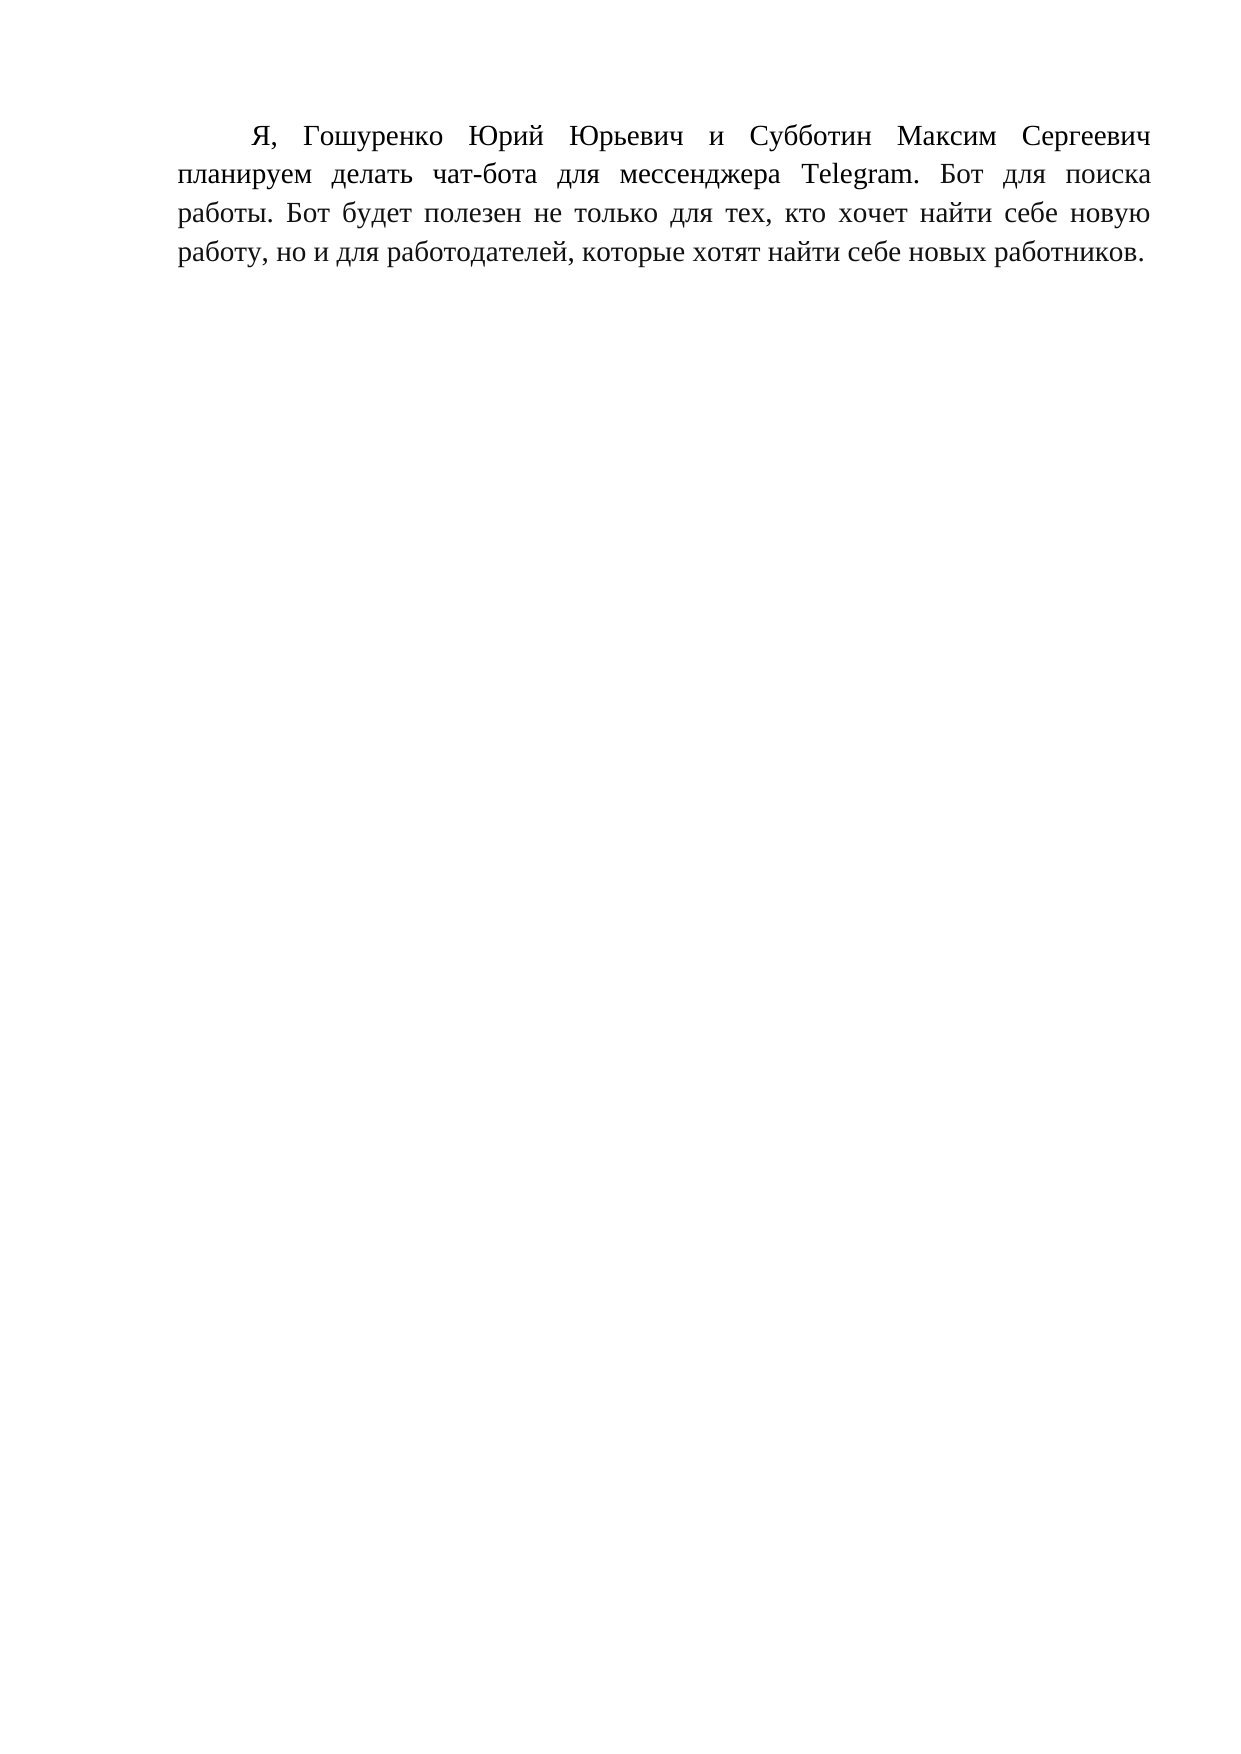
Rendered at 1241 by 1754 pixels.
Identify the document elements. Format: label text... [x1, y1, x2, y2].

text Я, Гошуренко Юрий Юрьевич и Субботин Максим Сергеевич планируем делать чат-бота для мессенджера Telegram. Бот для поиска работы. Бот будет полезен не только для тех, кто хочет найти себе новую работу, но и для работодателей, которые хотят найти себе новых работников. [177, 118, 1152, 195]
text Я, Гошуренко Юрий Юрьевич и Субботин Максим Сергеевич планируем делать чат-бота для мессенджера Telegram. Бот для поиска работы. Бот будет полезен не только для тех, кто хочет найти себе новую работу, но и для работодателей, которые хотят найти себе новых работников. [177, 229, 1152, 267]
